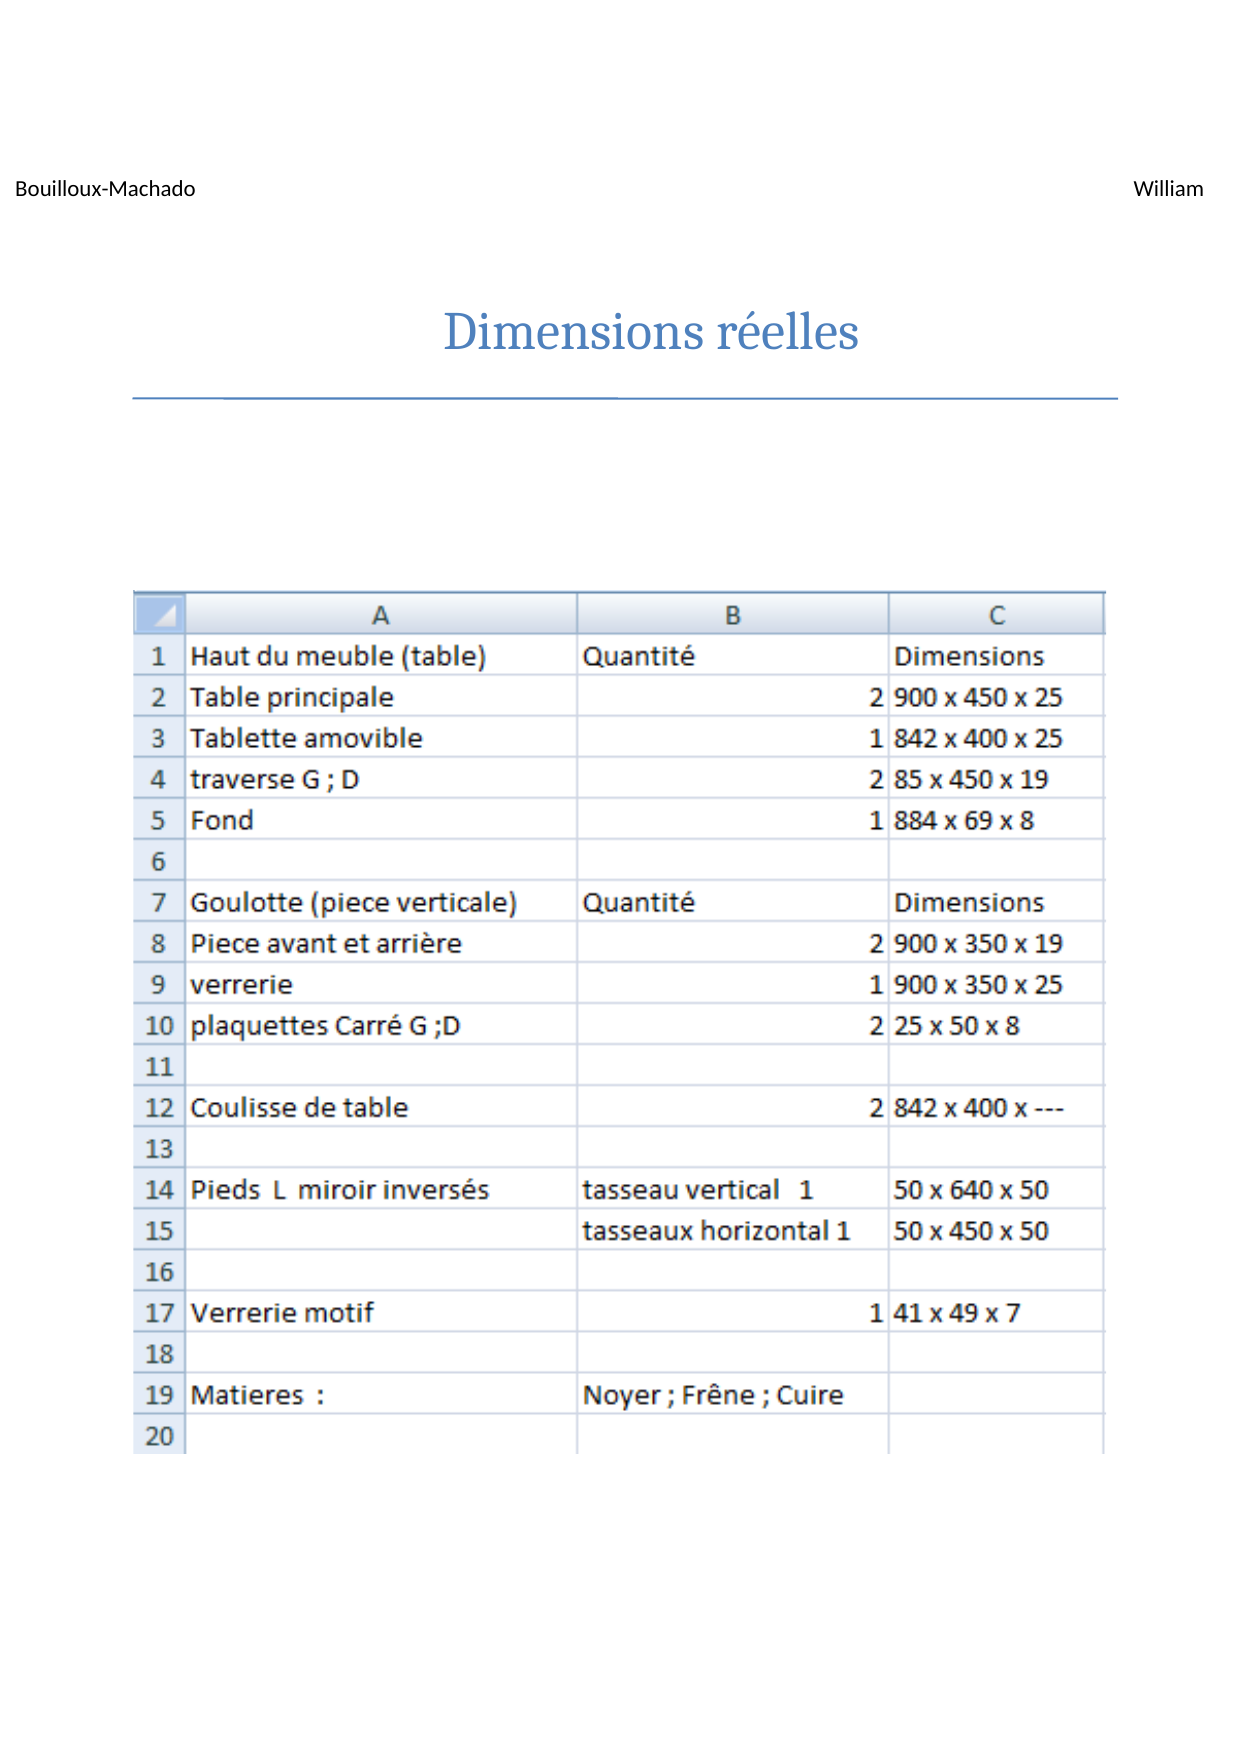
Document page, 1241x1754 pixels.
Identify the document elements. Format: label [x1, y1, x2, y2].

picture [133, 590, 1107, 1454]
